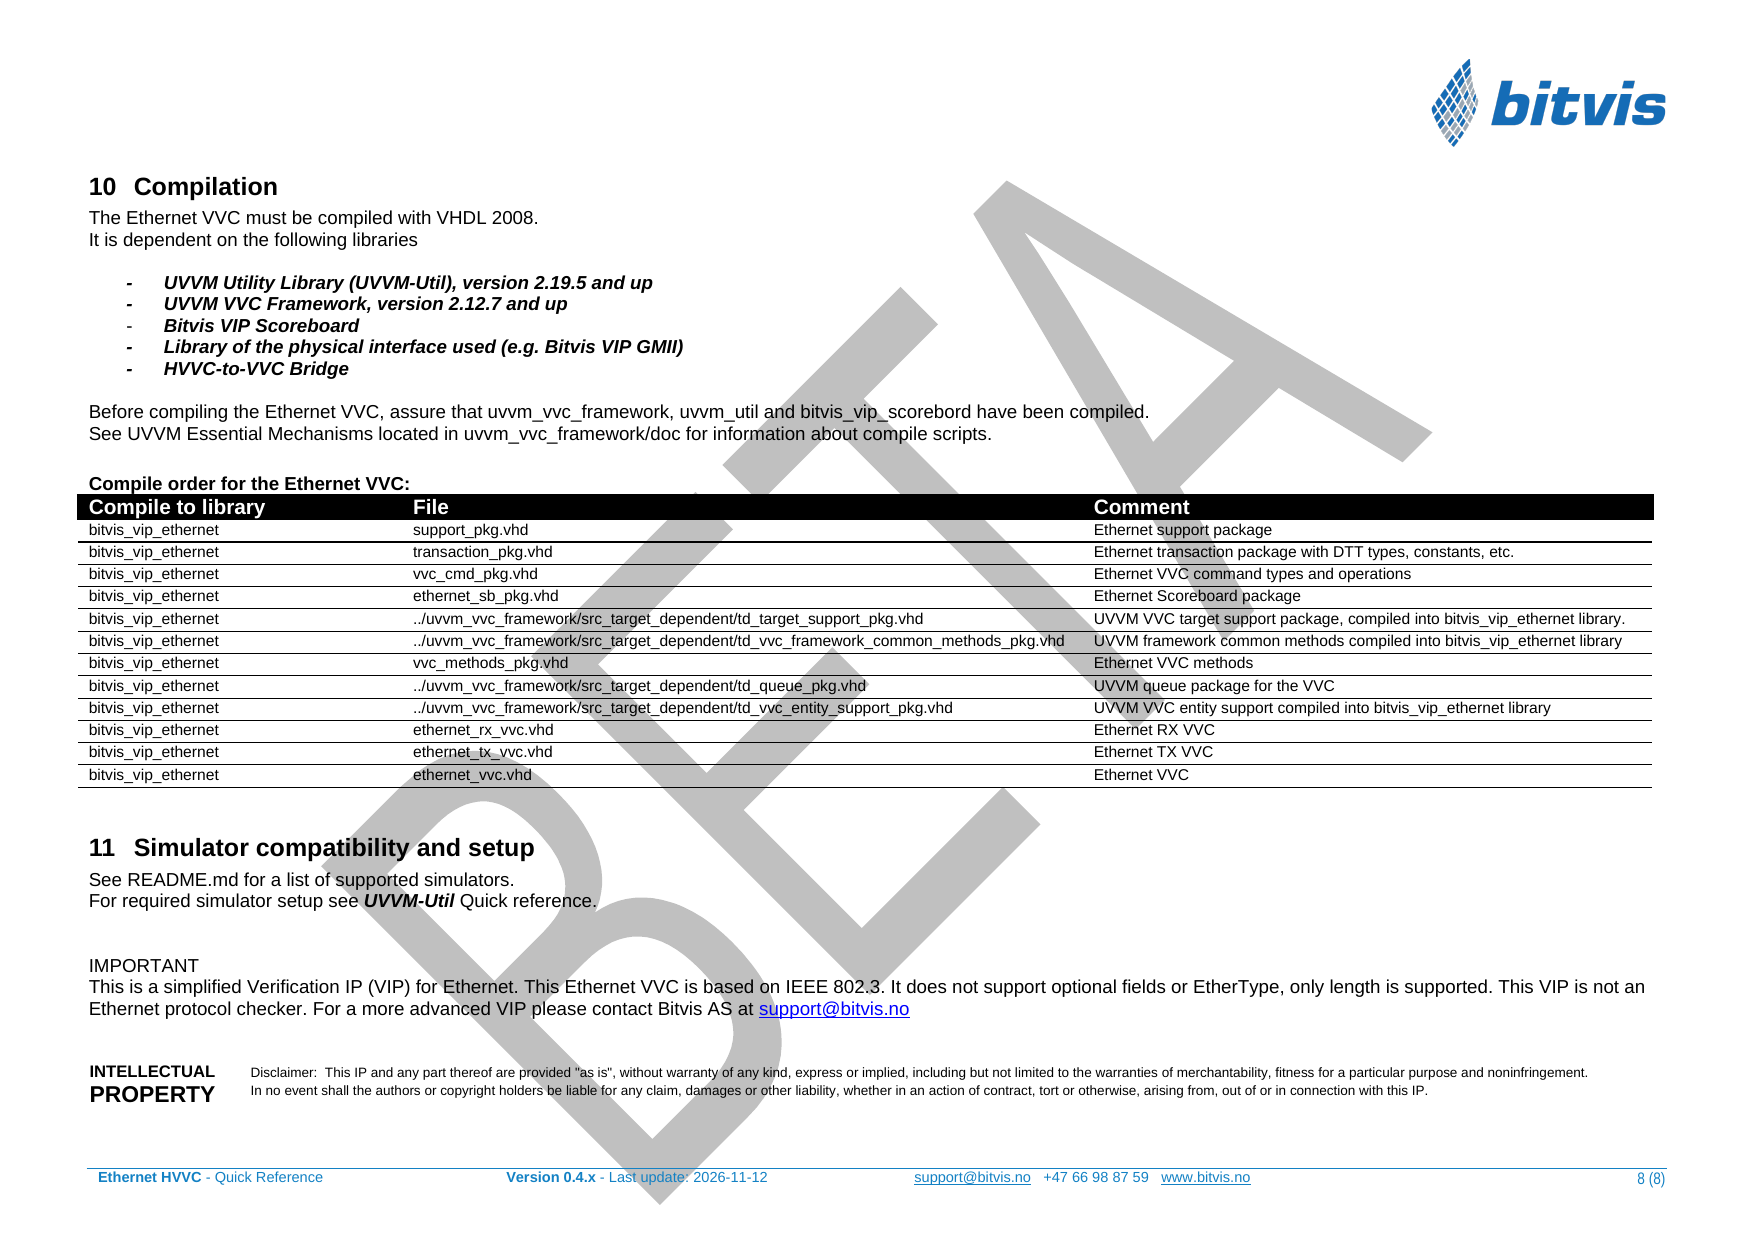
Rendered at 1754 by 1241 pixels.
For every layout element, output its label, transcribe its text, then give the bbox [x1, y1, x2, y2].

table_cell Ethernet Scoreboard package [1082, 586, 1653, 608]
list HVVC-to-VVC Bridge [126, 358, 1665, 379]
table_cell ../uvvm_vvc_framework/src_target_dependent/td_vvc_framework_common_methods_pkg.vhd [402, 632, 1082, 653]
table_cell [1082, 787, 1653, 808]
table_cell ../uvvm_vvc_framework/src_target_dependent/td_target_support_pkg.vhd [402, 609, 1082, 631]
text The Ethernet VVC must be compiled with VHDL 2008. It is dependent on the following libraries [88, 207, 1665, 250]
table_cell bitvis_vip_ethernet [77, 764, 402, 787]
table_cell bitvis_vip_ethernet [77, 541, 402, 564]
table_cell ethernet_tx_vvc.vhd [402, 743, 1082, 764]
table_cell Ethernet VVC methods [1082, 653, 1653, 675]
table_cell bitvis_vip_ethernet [77, 675, 402, 697]
table_cell UVVM framework common methods compiled into bitvis_vip_ethernet library [1082, 631, 1653, 653]
table_header Comment [1083, 495, 1653, 519]
table_cell UVVM VVC target support package, compiled into bitvis_vip_ethernet library. [1082, 608, 1653, 631]
text IMPORTANT [88, 954, 1665, 976]
table_cell vvc_methods_pkg.vhd [402, 654, 1082, 675]
table_cell bitvis_vip_ethernet [77, 564, 402, 586]
table_cell bitvis_vip_ethernet [77, 653, 402, 675]
table_cell Ethernet TX VVC [1082, 742, 1653, 764]
table_cell Ethernet support package [1082, 520, 1653, 541]
text See README.md for a list of supported simulators. [88, 868, 1665, 890]
table_cell bitvis_vip_ethernet [77, 586, 402, 608]
table_cell ethernet_rx_vvc.vhd [402, 721, 1082, 742]
table_cell Ethernet RX VVC [1082, 720, 1653, 742]
text Compile order for the Ethernet VVC: [88, 473, 1665, 494]
table_cell vvc_cmd_pkg.vhd [402, 565, 1082, 586]
table_cell ethernet_sb_pkg.vhd [402, 587, 1082, 608]
subtitle Compilation [88, 172, 1665, 201]
list Library of the physical interface used (e.g. Bitvis VIP GMII) [126, 336, 1665, 358]
table_cell transaction_pkg.vhd [402, 543, 1082, 564]
list UVVM VVC Framework, version 2.12.7 and up [126, 293, 1665, 315]
table_cell bitvis_vip_ethernet [77, 698, 402, 720]
table_cell bitvis_vip_ethernet [77, 720, 402, 742]
table_cell bitvis_vip_ethernet [77, 742, 402, 764]
table_cell Ethernet VVC command types and operations [1082, 564, 1653, 586]
table_header Compile to library [78, 495, 401, 519]
list Bitvis VIP Scoreboard [126, 315, 1665, 336]
list UVVM Utility Library (UVVM-Util), version 2.19.5 and up [126, 272, 1665, 293]
table_cell ../uvvm_vvc_framework/src_target_dependent/td_queue_pkg.vhd [402, 676, 1082, 697]
table_cell [402, 788, 1082, 808]
table_cell Ethernet transaction package with DTT types, constants, etc. [1082, 541, 1653, 564]
picture [1431, 59, 1666, 147]
list For required simulator setup see UVVM-Util Quick reference. [88, 890, 1665, 911]
table_cell bitvis_vip_ethernet [77, 520, 402, 541]
subtitle Simulator compatibility and setup [88, 833, 1665, 862]
table_cell ethernet_vvc.vhd [402, 765, 1082, 787]
table_header File [402, 495, 1082, 519]
text Before compiling the Ethernet VVC, assure that uvvm_vvc_framework, uvvm_util and bitvis_vip_scorebord have been compiled. [88, 401, 1665, 423]
table_cell [77, 787, 402, 808]
table_cell bitvis_vip_ethernet [77, 631, 402, 653]
table_cell UVVM VVC entity support compiled into bitvis_vip_ethernet library [1082, 698, 1653, 720]
text This is a simplified Verification IP (VIP) for Ethernet. This Ethernet VVC is based on IEEE 802.3. It does not support optional fields or EtherType, only length is supported. This VIP is not an Ethernet protocol checker. For a more advanced VIP please contact Bitvis AS at support@bitvis.no [88, 976, 1665, 1019]
table_cell bitvis_vip_ethernet [77, 608, 402, 631]
table_cell UVVM queue package for the VVC [1082, 675, 1653, 697]
text See UVVM Essential Mechanisms located in uvvm_vvc_framework/doc for information about compile scripts. [88, 423, 1665, 444]
table_cell ../uvvm_vvc_framework/src_target_dependent/td_vvc_entity_support_pkg.vhd [402, 699, 1082, 720]
table_cell Ethernet VVC [1082, 764, 1653, 787]
table_cell support_pkg.vhd [402, 520, 1082, 541]
